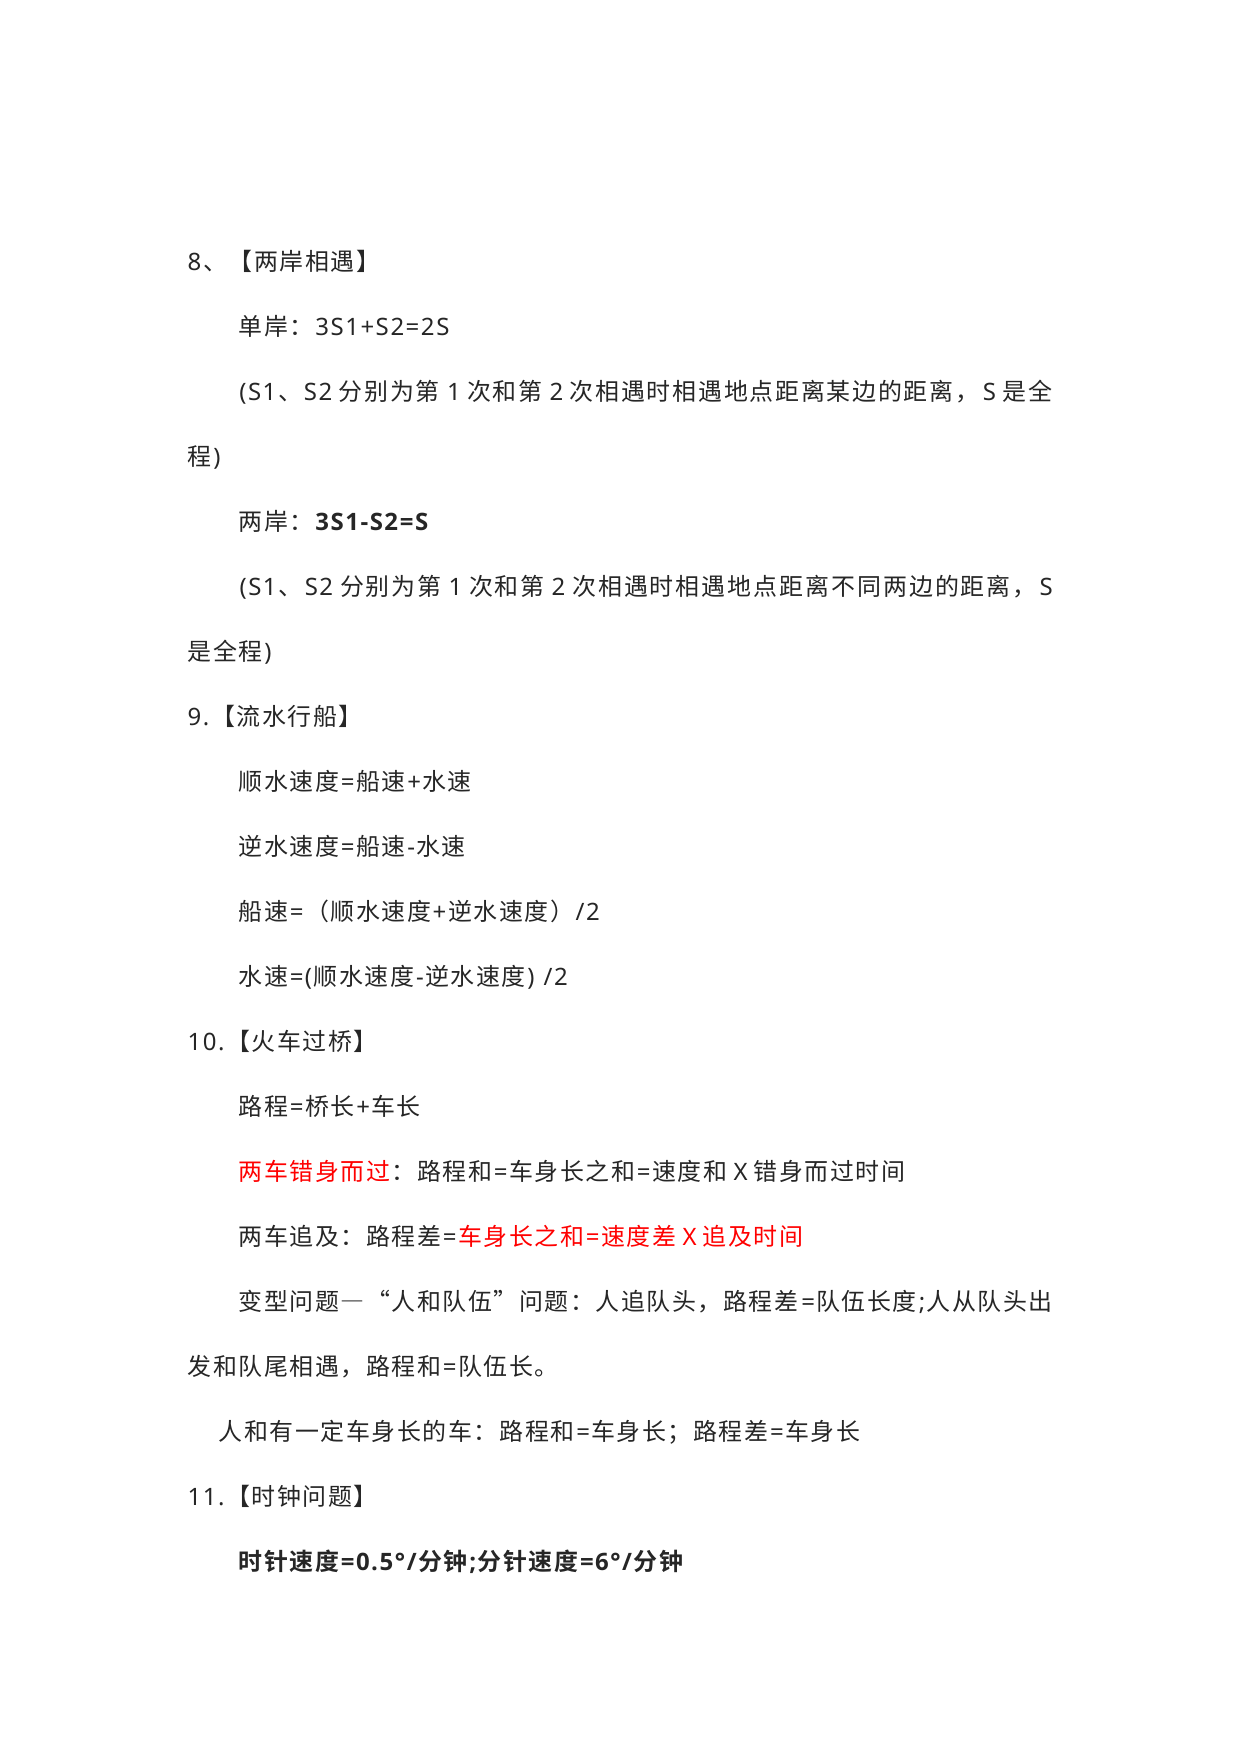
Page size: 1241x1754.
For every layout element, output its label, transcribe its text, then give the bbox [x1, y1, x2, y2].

text 船速=（顺水速度+逆水速度）/2 [187, 877, 1053, 942]
text 单岸：3S1+S2=2S [187, 292, 1053, 357]
text 时针速度=0.5°/分钟;分针速度=6°/分钟 [187, 1527, 1053, 1592]
text 8、【两岸相遇】 [187, 227, 1053, 292]
text 两车追及：路程差=车身长之和=速度差X追及时间 [187, 1202, 1053, 1267]
text 变型问题—“人和队伍”问题：人追队头，路程差=队伍长度;人从队头出发和队尾相遇，路程和=队伍长。 [187, 1267, 1053, 1397]
text 水速=(顺水速度-逆水速度) /2 [187, 942, 1053, 1007]
text 9.【流水行船】 [187, 682, 1053, 747]
text (S1、S2分别为第1次和第2次相遇时相遇地点距离不同两边的距离，S是全程) [187, 552, 1053, 682]
text 路程=桥长+车长 [187, 1072, 1053, 1137]
text 逆水速度=船速-水速 [187, 812, 1053, 877]
text 10.【火车过桥】 [187, 1007, 1053, 1072]
text 11.【时钟问题】 [187, 1462, 1053, 1527]
text 顺水速度=船速+水速 [187, 747, 1053, 812]
text 两岸：3S1-S2=S [187, 487, 1053, 552]
text (S1、S2分别为第1次和第2次相遇时相遇地点距离某边的距离，S是全程) [187, 357, 1053, 487]
text 两车错身而过：路程和=车身长之和=速度和X错身而过时间 [187, 1137, 1053, 1202]
text 人和有一定车身长的车：路程和=车身长；路程差=车身长 [187, 1397, 1053, 1462]
